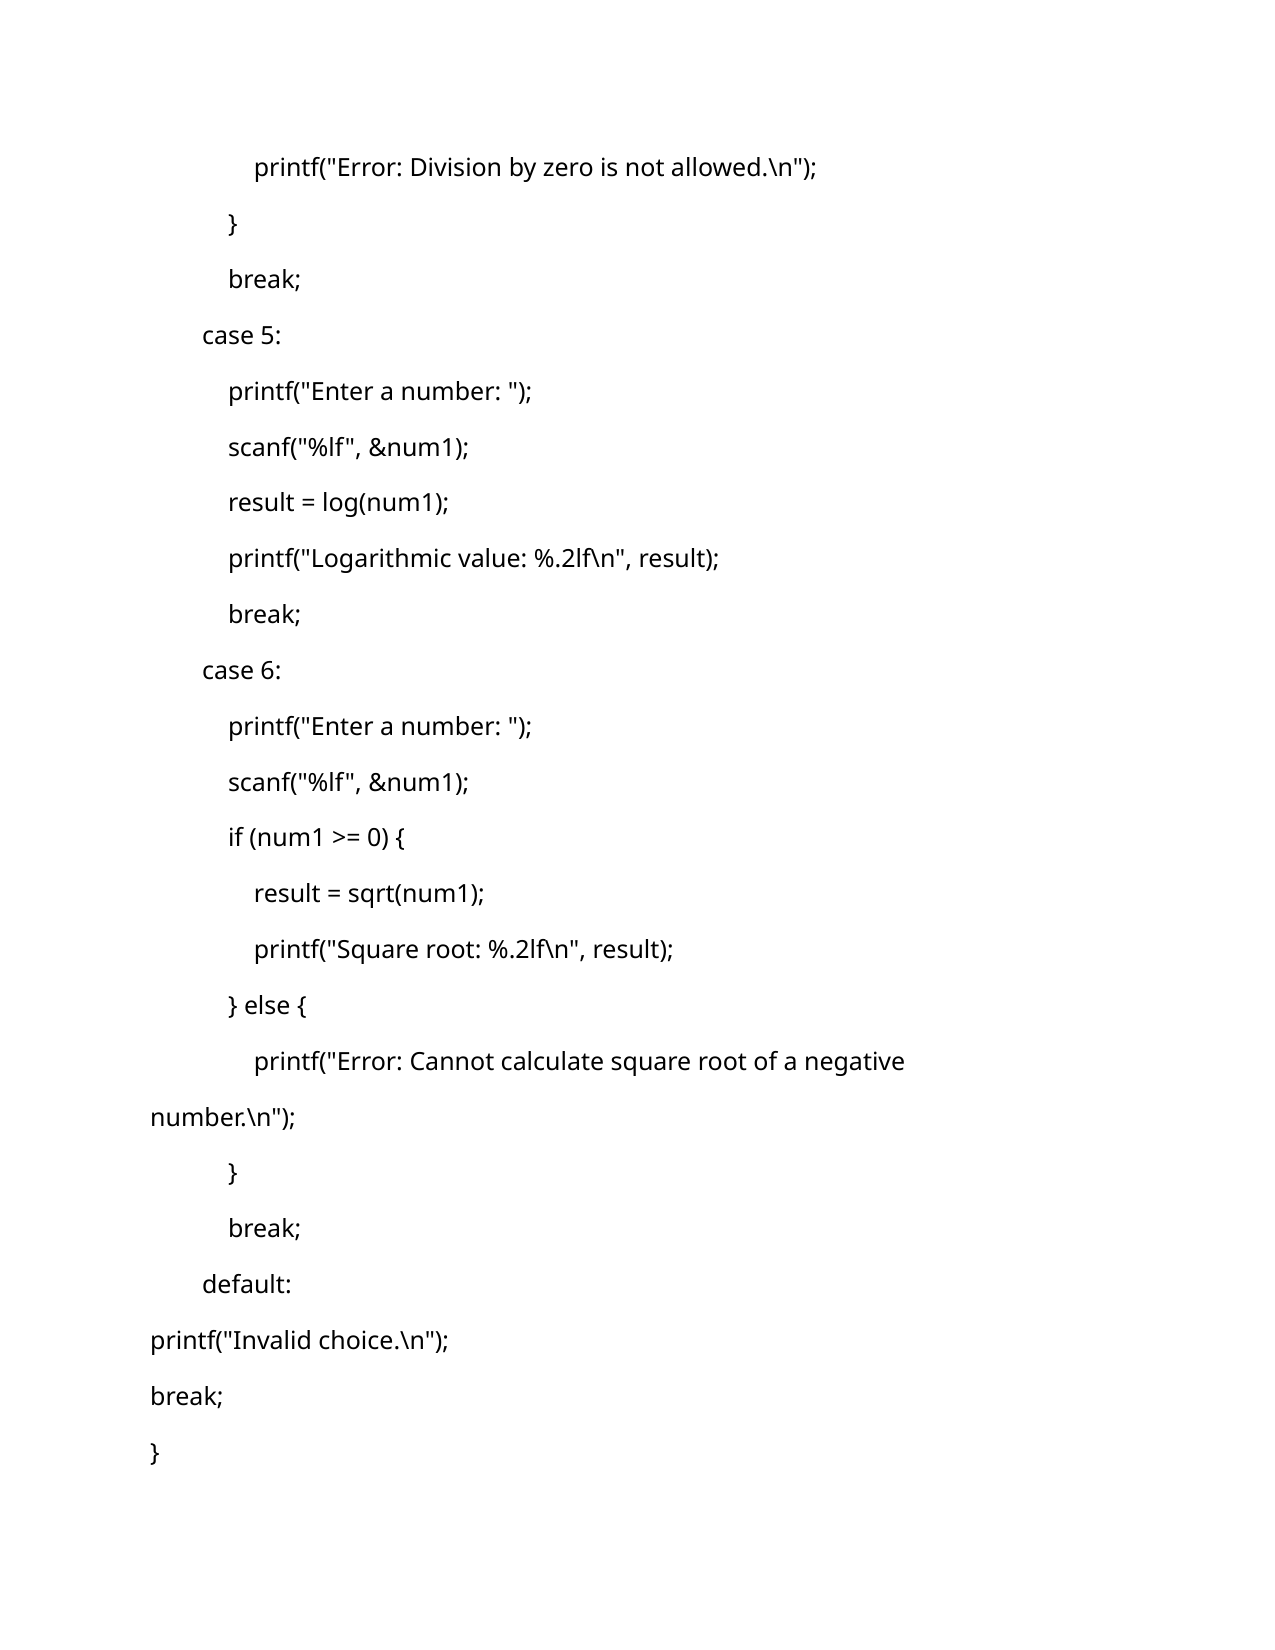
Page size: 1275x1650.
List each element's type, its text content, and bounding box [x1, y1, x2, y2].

text if (num1 >= 0) { [150, 820, 1125, 854]
text result = sqrt(num1); [150, 876, 1125, 910]
text scanf("%lf", &num1); [150, 764, 1125, 798]
text case 6: [150, 652, 1125, 687]
text } else { [150, 987, 1125, 1022]
text break; [150, 597, 1125, 631]
text } [150, 1434, 1125, 1468]
text printf("Enter a number: "); [150, 373, 1125, 407]
text printf("Error: Cannot calculate square root of a negative [150, 1043, 1125, 1077]
text break; [150, 1378, 1125, 1412]
text case 5: [150, 317, 1125, 352]
text printf("Invalid choice.\n"); [150, 1322, 1125, 1357]
text printf("Enter a number: "); [150, 708, 1125, 742]
text printf("Square root: %.2lf\n", result); [150, 932, 1125, 966]
text } [150, 1155, 1125, 1189]
text break; [150, 1211, 1125, 1245]
text number.\n"); [150, 1099, 1125, 1133]
text printf("Error: Division by zero is not allowed.\n"); [150, 150, 1125, 184]
text printf("Logarithmic value: %.2lf\n", result); [150, 541, 1125, 575]
text result = log(num1); [150, 485, 1125, 519]
text default: [150, 1267, 1125, 1301]
text scanf("%lf", &num1); [150, 429, 1125, 463]
text } [150, 206, 1125, 240]
text break; [150, 262, 1125, 296]
